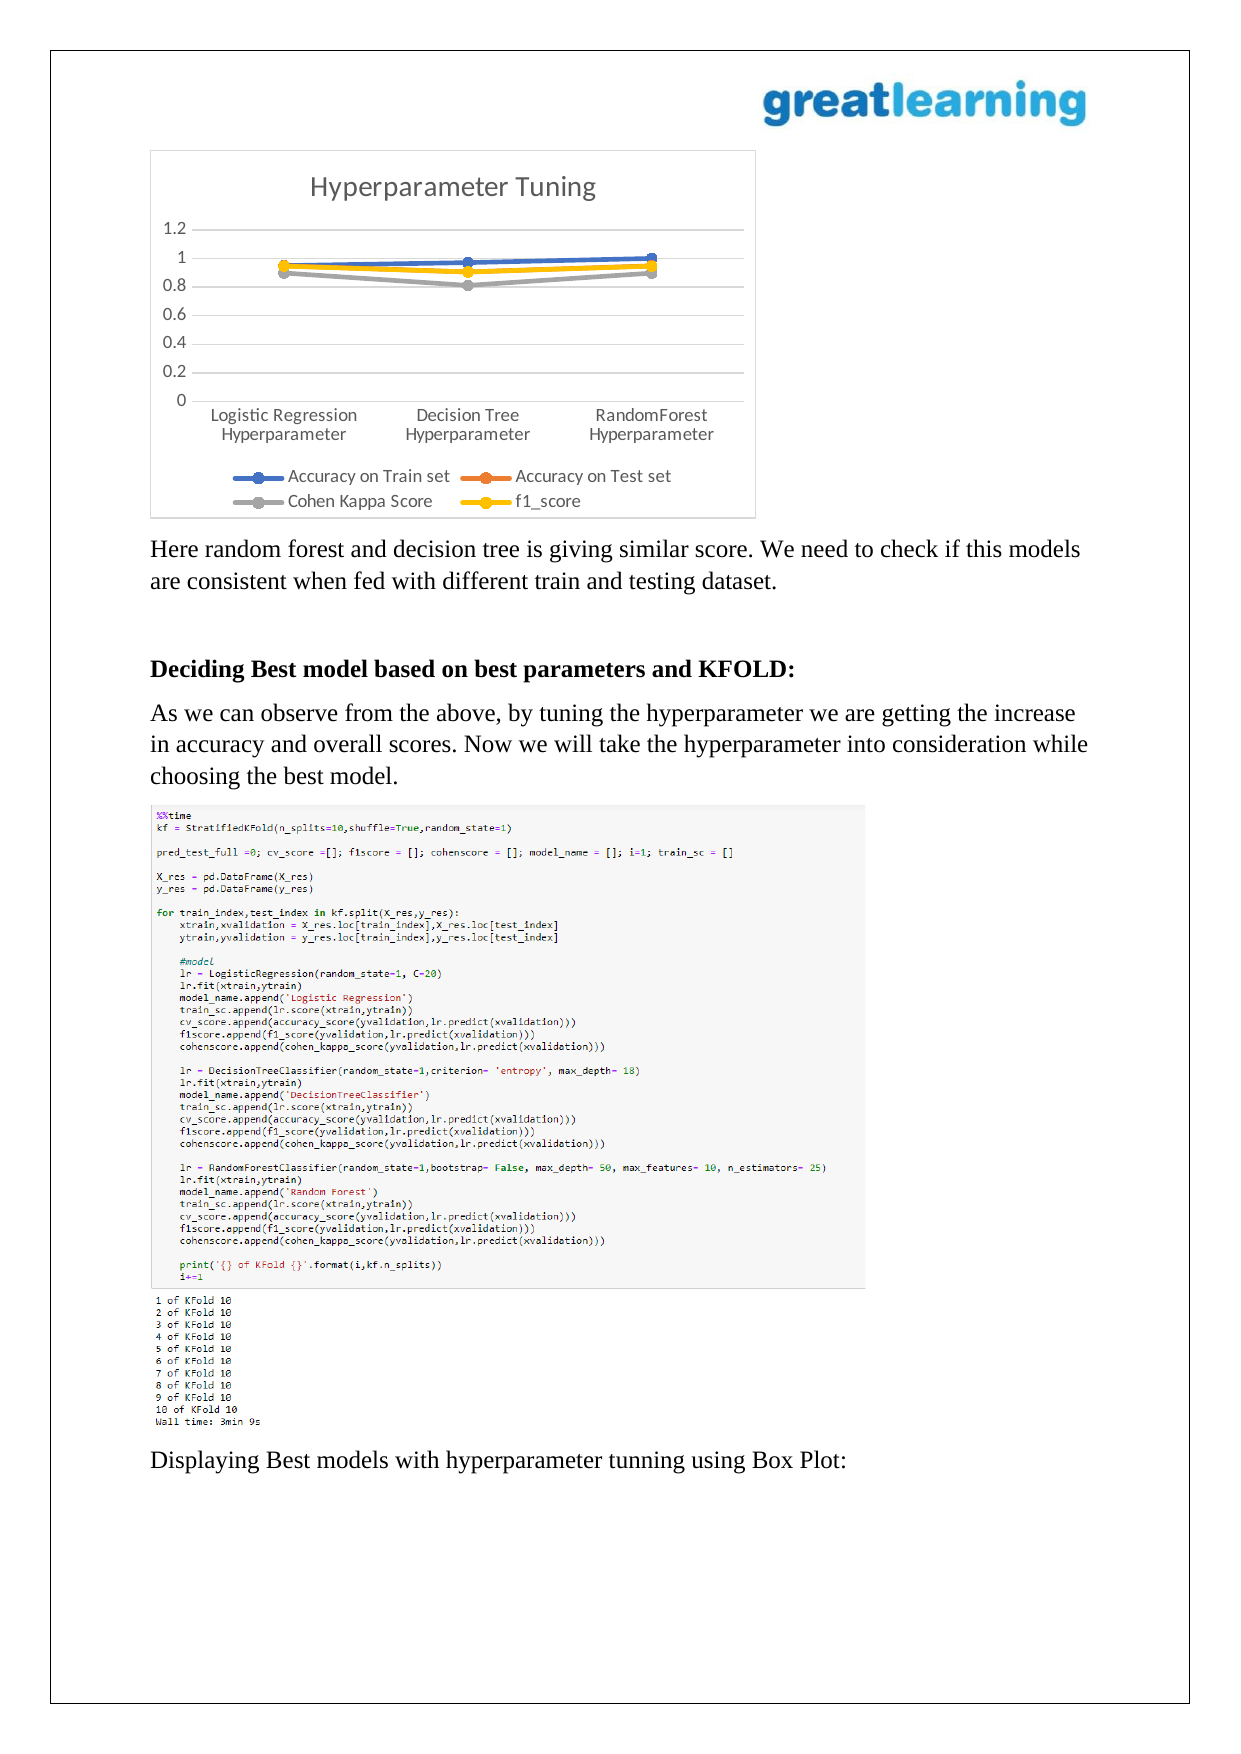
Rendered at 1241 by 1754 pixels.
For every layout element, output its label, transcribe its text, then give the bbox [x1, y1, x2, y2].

picture [150, 805, 866, 1431]
text Here random forest and decision tree is giving similar score. We need to check if this models are consistent when fed with different train and testing dataset. [150, 534, 1090, 594]
picture [757, 73, 1091, 133]
text Displaying Best models with hyperparameter tunning using Box Plot: [150, 1445, 1090, 1474]
text Deciding Best model based on best parameters and KFOLD: [150, 654, 1090, 683]
text As we can observe from the above, by tuning the hyperparameter we are getting the increase in accuracy and overall scores. Now we will take the hyperparameter into consideration while choosing the best model. [150, 698, 1090, 790]
